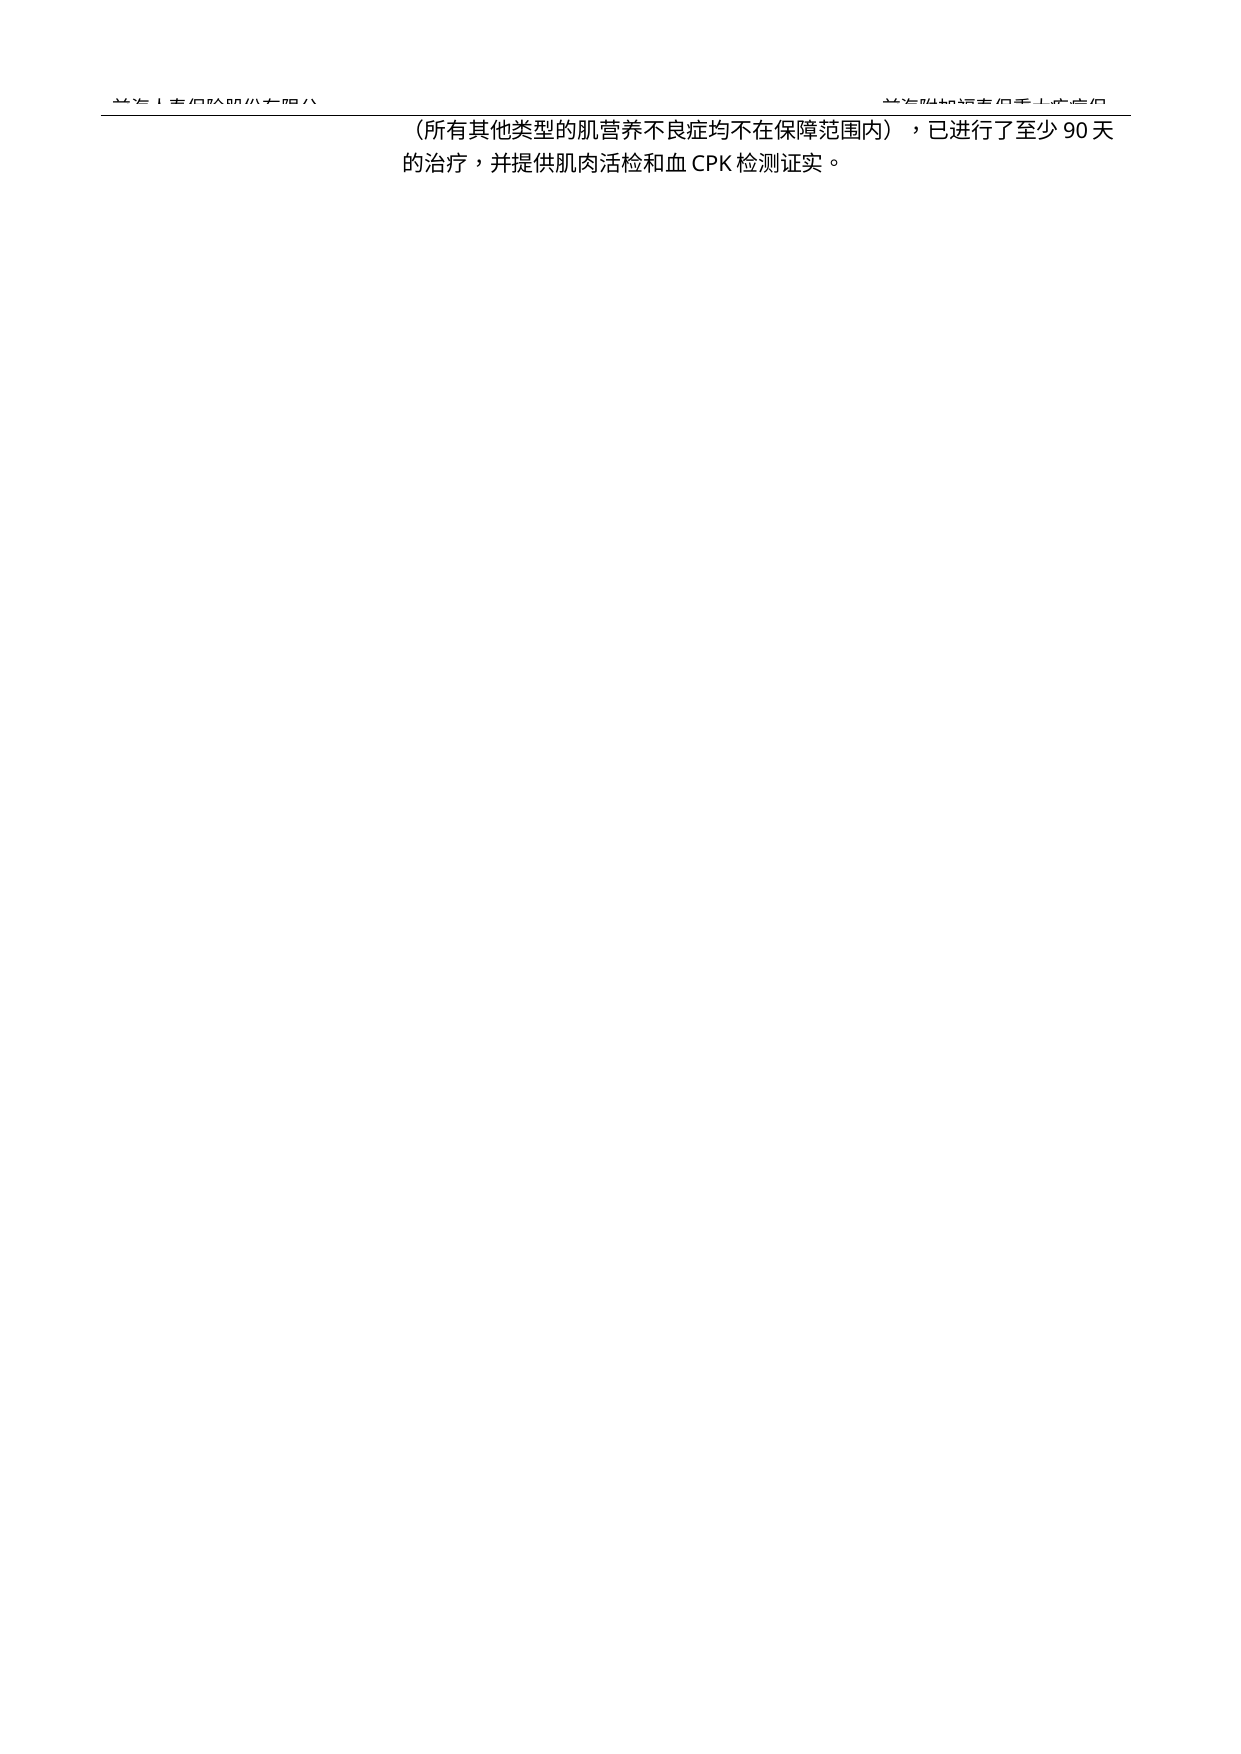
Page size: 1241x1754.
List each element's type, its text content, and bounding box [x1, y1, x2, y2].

text （所有其他类型的肌营养不良症均不在保障范围内），已进行了至少90天的治疗，并提供肌肉活检和血CPK检测证实。 [402, 114, 1129, 178]
